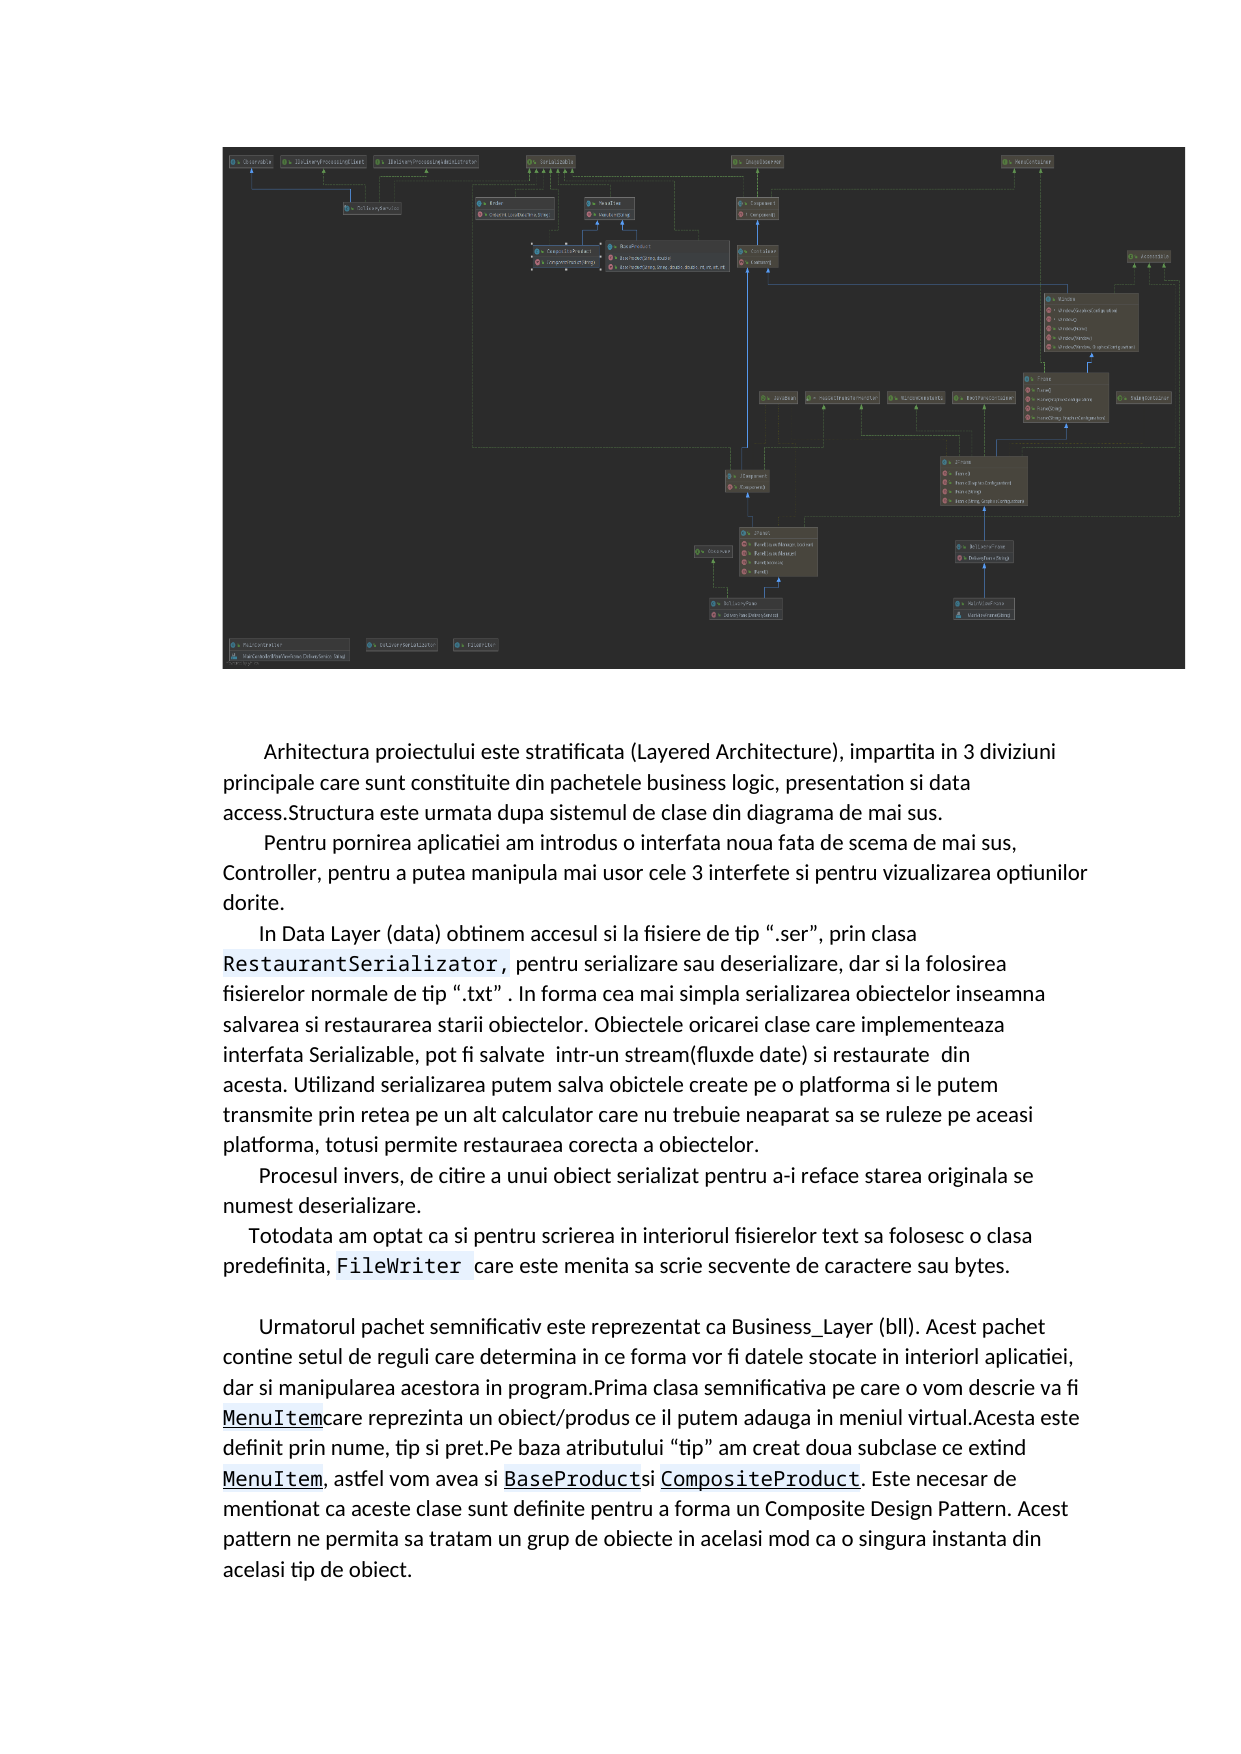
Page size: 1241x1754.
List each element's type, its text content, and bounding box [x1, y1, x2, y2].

list Arhitectura proiectului este stratificata (Layered Architecture), impartita in 3 diviziuni principale care sunt constituite din pachetele business logic, presentation si data access.Structura este urmata dupa sistemul de clase din diagrama de mai sus. [223, 737, 1093, 826]
list Totodata am optat ca si pentru scrierea in interiorul fisierelor text sa folosesc o clasa predefinita, FileWriter care este menita sa scrie secvente de caractere sau bytes. [223, 1221, 1093, 1280]
list Urmatorul pachet semnificativ este reprezentat ca Business_Layer (bll). Acest pachet contine setul de reguli care determina in ce forma vor fi datele stocate in interiorl aplicatiei, dar si manipularea acestora in program.Prima clasa semnificativa pe care o vom descrie va fi MenuItemcare reprezinta un obiect/produs ce il putem adauga in meniul virtual.Acesta este definit prin nume, tip si pret.Pe baza atributului “tip” am creat doua subclase ce extind MenuItem, astfel vom avea si BaseProductsi CompositeProduct. Este necesar de mentionat ca aceste clase sunt definite pentru a forma un Composite Design Pattern. Acest pattern ne permita sa tratam un grup de obiecte in acelasi mod ca o singura instanta din acelasi tip de obiect. [223, 1312, 1093, 1583]
list Pentru pornirea aplicatiei am introdus o interfata noua fata de scema de mai sus, Controller, pentru a putea manipula mai usor cele 3 interfete si pentru vizualizarea optiunilor dorite. [223, 828, 1093, 916]
list Procesul invers, de citire a unui obiect serializat pentru a-i reface starea originala se numest deserializare. [223, 1161, 1093, 1219]
picture [222, 147, 1185, 669]
list In Data Layer (data) obtinem accesul si la fisiere de tip “.ser”, prin clasa RestaurantSerializator, pentru serializare sau deserializare, dar si la folosirea fisierelor normale de tip “.txt” . In forma cea mai simpla serializarea obiectelor inseamna salvarea si restaurarea starii obiectelor. Obiectele oricarei clase care implementeaza interfata Serializable, pot fi salvate intr-un stream(fluxde date) si restaurate din acesta. Utilizand serializarea putem salva obictele create pe o platforma si le putem transmite prin retea pe un alt calculator care nu trebuie neaparat sa se ruleze pe aceasi platforma, totusi permite restauraea corecta a obiectelor. [223, 919, 1093, 1158]
